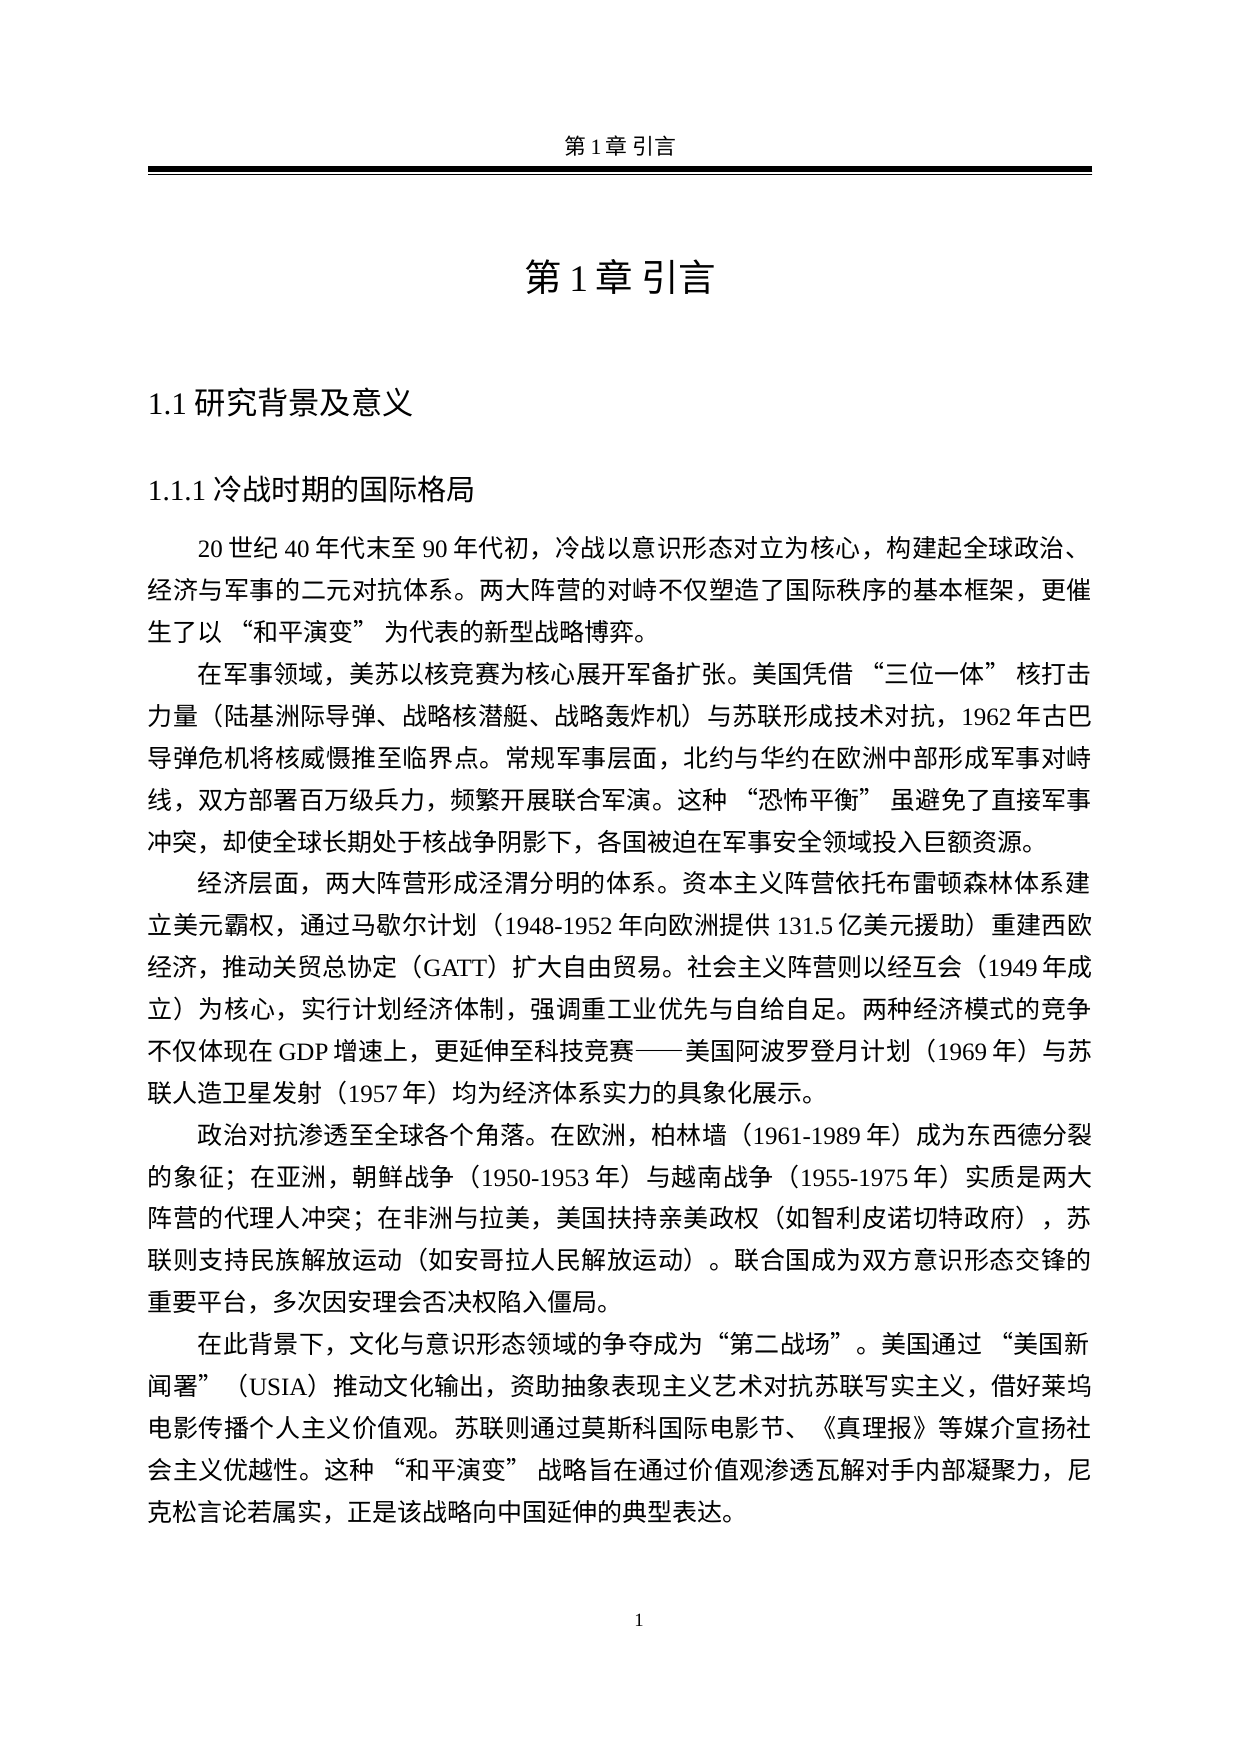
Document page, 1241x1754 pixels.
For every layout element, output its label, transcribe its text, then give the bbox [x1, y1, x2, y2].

subtitle 1.1.1 冷战时期的国际格局 [148, 463, 1092, 509]
subtitle 第1章 引言 [148, 233, 1092, 317]
text 经济层面，两大阵营形成泾渭分明的体系。资本主义阵营依托布雷顿森林体系建立美元霸权，通过马歇尔计划（1948-1952年向欧洲提供 131.5亿美元援助）重建西欧经济，推动关贸总协定（GATT）扩大自由贸易。社会主义阵营则以经互会（1949年成立）为核心，实行计划经济体制，强调重工业优先与自给自足。两种经济模式的竞争不仅体现在GDP增速上，更延伸至科技竞赛——美国阿波罗登月计划（1969年）与苏联人造卫星发射（1957年）均为经济体系实力的具象化展示。 [148, 861, 1092, 1112]
subtitle 1.1 研究背景及意义 [148, 358, 1092, 442]
text 政治对抗渗透至全球各个角落。在欧洲，柏林墙（1961-1989年）成为东西德分裂的象征；在亚洲，朝鲜战争（1950-1953年）与越南战争（1955-1975年）实质是两大阵营的代理人冲突；在非洲与拉美，美国扶持亲美政权（如智利皮诺切特政府），苏联则支持民族解放运动（如安哥拉人民解放运动）。联合国成为双方意识形态交锋的重要平台，多次因安理会否决权陷入僵局。 [148, 1112, 1092, 1322]
text 20世纪40年代末至90年代初，冷战以意识形态对立为核心，构建起全球政治、经济与军事的二元对抗体系。两大阵营的对峙不仅塑造了国际秩序的基本框架，更催生了以 “和平演变” 为代表的新型战略博弈。 [148, 526, 1092, 652]
text 在此背景下，文化与意识形态领域的争夺成为“第二战场”。美国通过 “美国新闻署”（USIA）推动文化输出，资助抽象表现主义艺术对抗苏联写实主义，借好莱坞电影传播个人主义价值观。苏联则通过莫斯科国际电影节、《真理报》等媒介宣扬社会主义优越性。这种 “和平演变” 战略旨在通过价值观渗透瓦解对手内部凝聚力，尼克松言论若属实，正是该战略向中国延伸的典型表达。 [148, 1322, 1092, 1531]
text 在军事领域，美苏以核竞赛为核心展开军备扩张。美国凭借 “三位一体” 核打击力量（陆基洲际导弹、战略核潜艇、战略轰炸机）与苏联形成技术对抗，1962年古巴导弹危机将核威慑推至临界点。常规军事层面，北约与华约在欧洲中部形成军事对峙线，双方部署百万级兵力，频繁开展联合军演。这种 “恐怖平衡” 虽避免了直接军事冲突，却使全球长期处于核战争阴影下，各国被迫在军事安全领域投入巨额资源。 [148, 652, 1092, 861]
